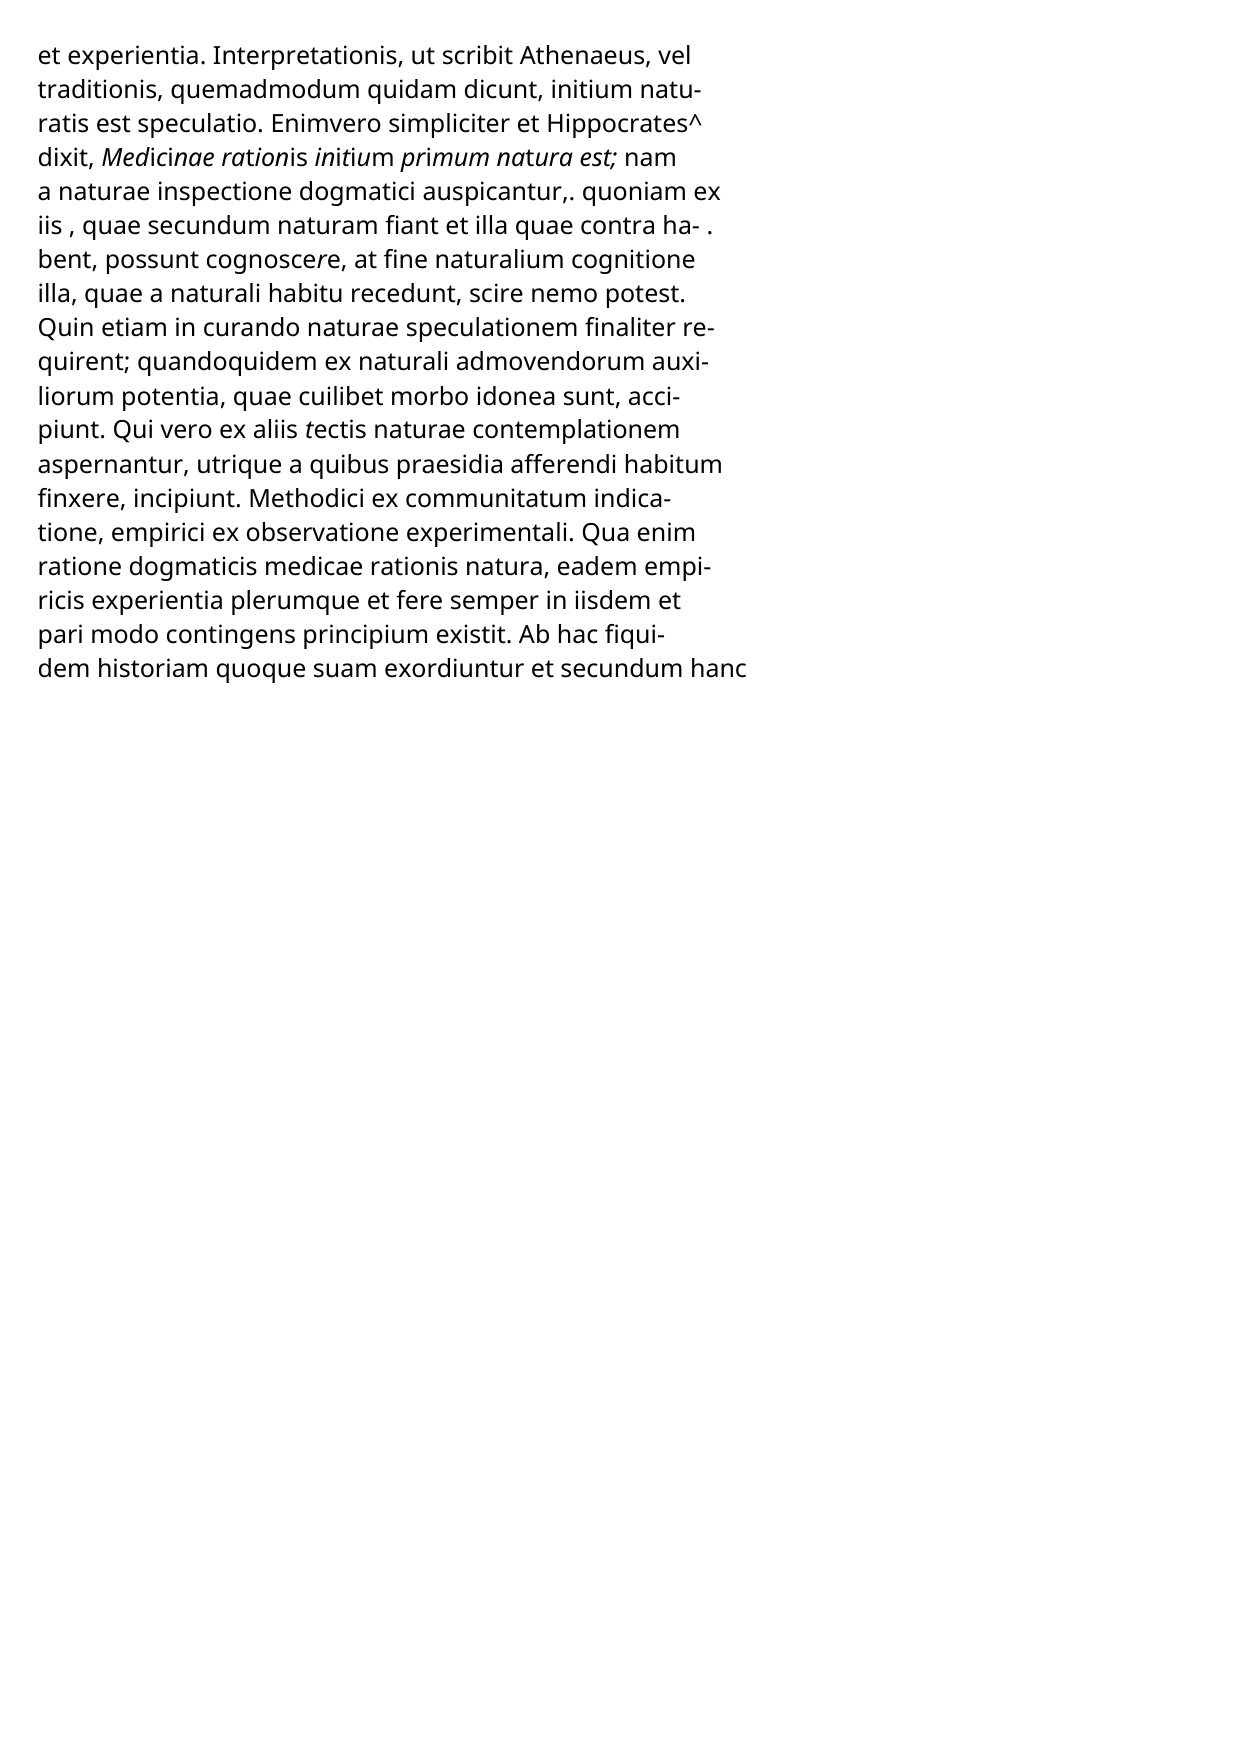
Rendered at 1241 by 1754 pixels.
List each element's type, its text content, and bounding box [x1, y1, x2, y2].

text et experientia. Interpretationis, ut scribit Athenaeus, vel traditionis, quemadmodum quidam dicunt, initium natu- ratis est speculatio. Enimvero simpliciter et Hippocrates^ dixit, Medicinae rationis initium primum natura est; nam a naturae inspectione dogmatici auspicantur,. quoniam ex iis , quae secundum naturam fiant et illa quae contra ha- . bent, possunt cognoscere, at fine naturalium cognitione illa, quae a naturali habitu recedunt, scire nemo potest. Quin etiam in curando naturae speculationem finaliter re- quirent; quandoquidem ex naturali admovendorum auxi- liorum potentia, quae cuilibet morbo idonea sunt, acci- piunt. Qui vero ex aliis tectis naturae contemplationem aspernantur, utrique a quibus praesidia afferendi habitum finxere, incipiunt. Methodici ex communitatum indica- tione, empirici ex observatione experimentali. Qua enim ratione dogmaticis medicae rationis natura, eadem empi- ricis experientia plerumque et fere semper in iisdem et pari modo contingens principium existit. Ab hac fiqui- dem historiam quoque suam exordiuntur et secundum hanc [37, 37, 1203, 685]
